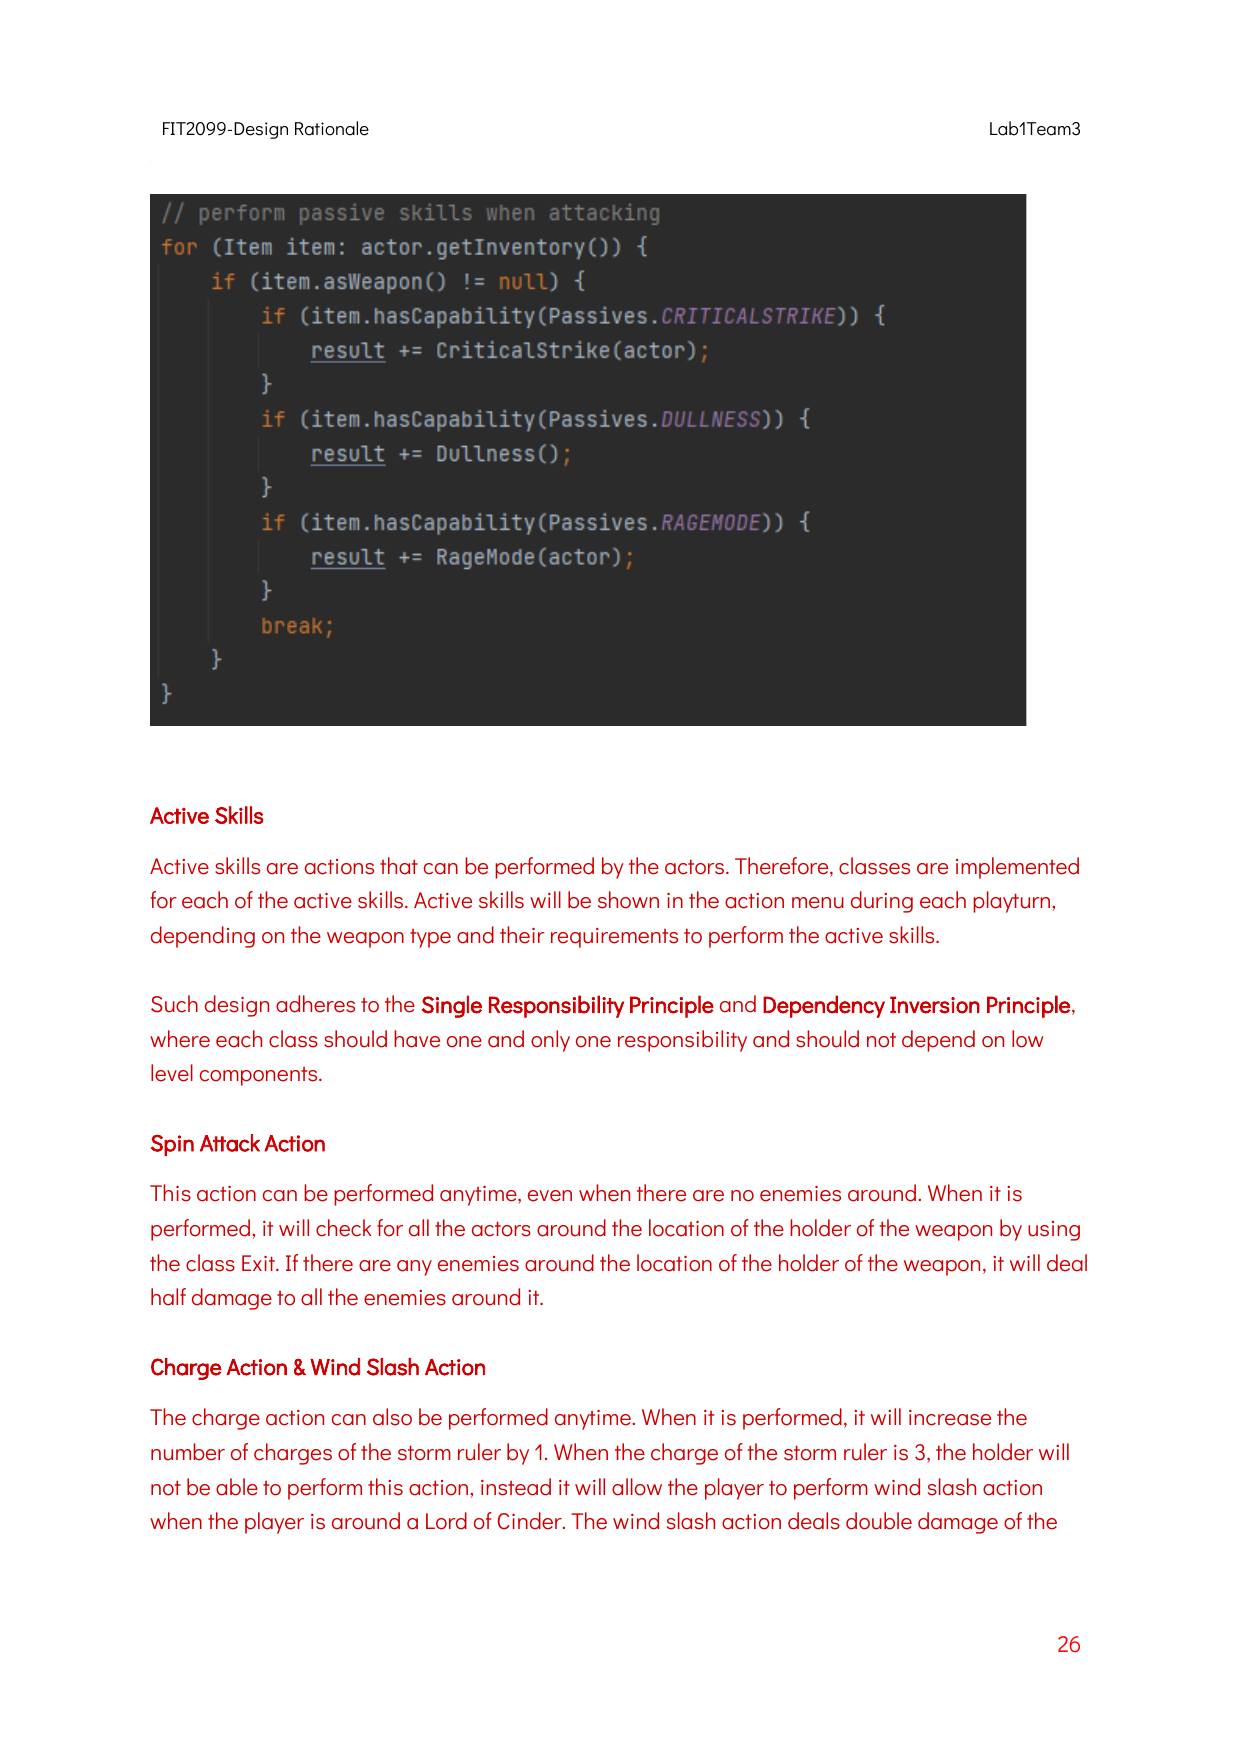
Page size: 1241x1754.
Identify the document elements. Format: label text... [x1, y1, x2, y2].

picture [150, 194, 1027, 726]
text Active skills are actions that can be performed by the actors. Therefore, classes are implemented for each of the active skills. Active skills will be shown in the action menu during each playturn, depending on the weapon type and their requirements to perform the active skills. [150, 850, 1090, 949]
subtitle Spin Attack Action [150, 1127, 1090, 1157]
text Such design adheres to the Single Responsibility Principle and Dependency Inversion Principle, where each class should have one and only one responsibility and should not depend on low level components. [150, 989, 1090, 1088]
subtitle Active Skills [150, 799, 1090, 829]
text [150, 1402, 1090, 1536]
subtitle Charge Action & Wind Slash Action [150, 1351, 1090, 1381]
text This action can be performed anytime, even when there are no enemies around. When it is performed, it will check for all the actors around the location of the holder of the weapon by using the class Exit. If there are any enemies around the location of the holder of the weapon, it will deal half damage to all the enemies around it. [150, 1178, 1090, 1312]
